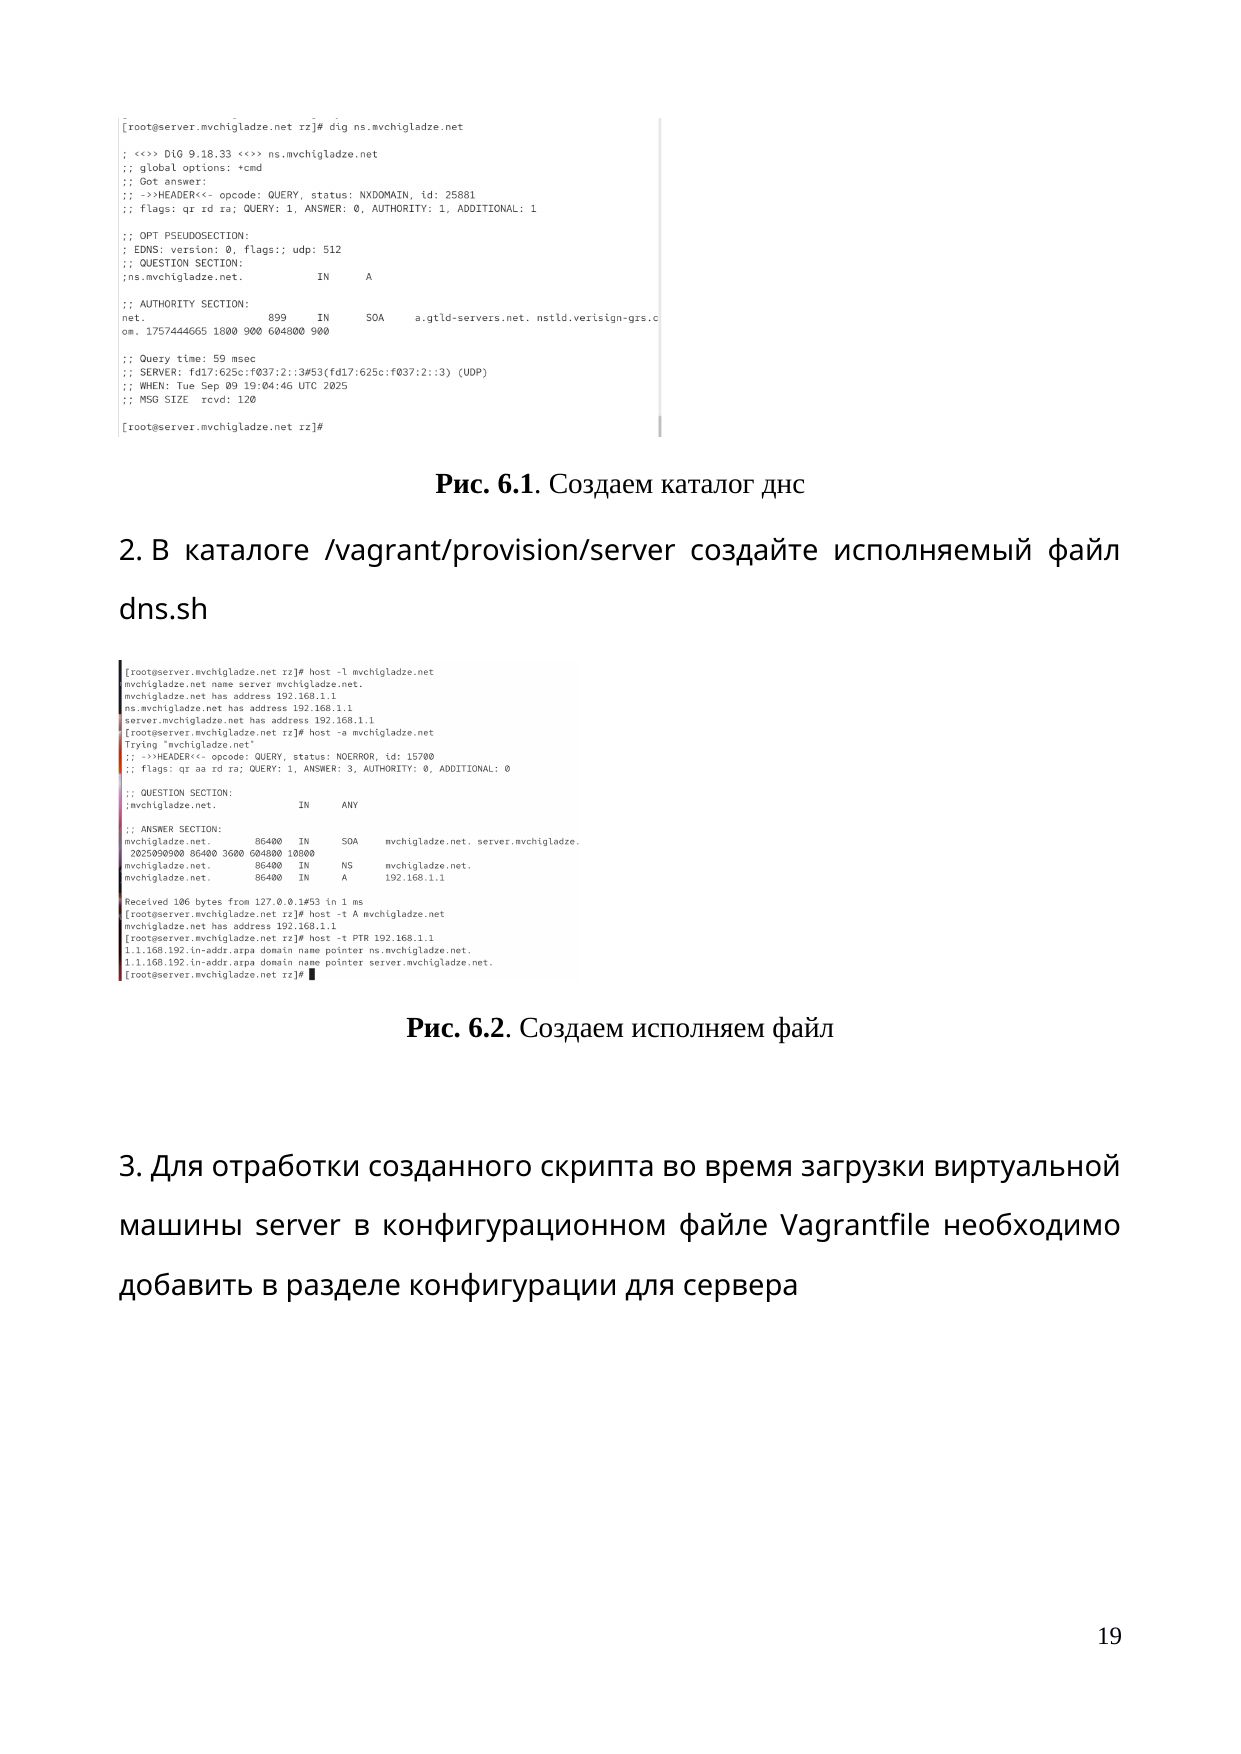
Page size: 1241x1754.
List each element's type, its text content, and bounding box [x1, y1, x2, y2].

text Рис. 6.1. Создаем каталог днс [118, 466, 1122, 500]
picture [118, 660, 580, 981]
text Рис. 6.2. Создаем исполняем файл [118, 1010, 1122, 1044]
list В каталоге /vagrant/provision/server создайте исполняемый файл dns.sh [118, 529, 1122, 628]
text 3. Для отработки созданного скрипта во время загрузки виртуальной машины server в конфигурационном файле Vagrantfile необходимо добавить в разделе конфигурации для сервера [118, 1145, 1122, 1304]
picture [118, 118, 663, 437]
